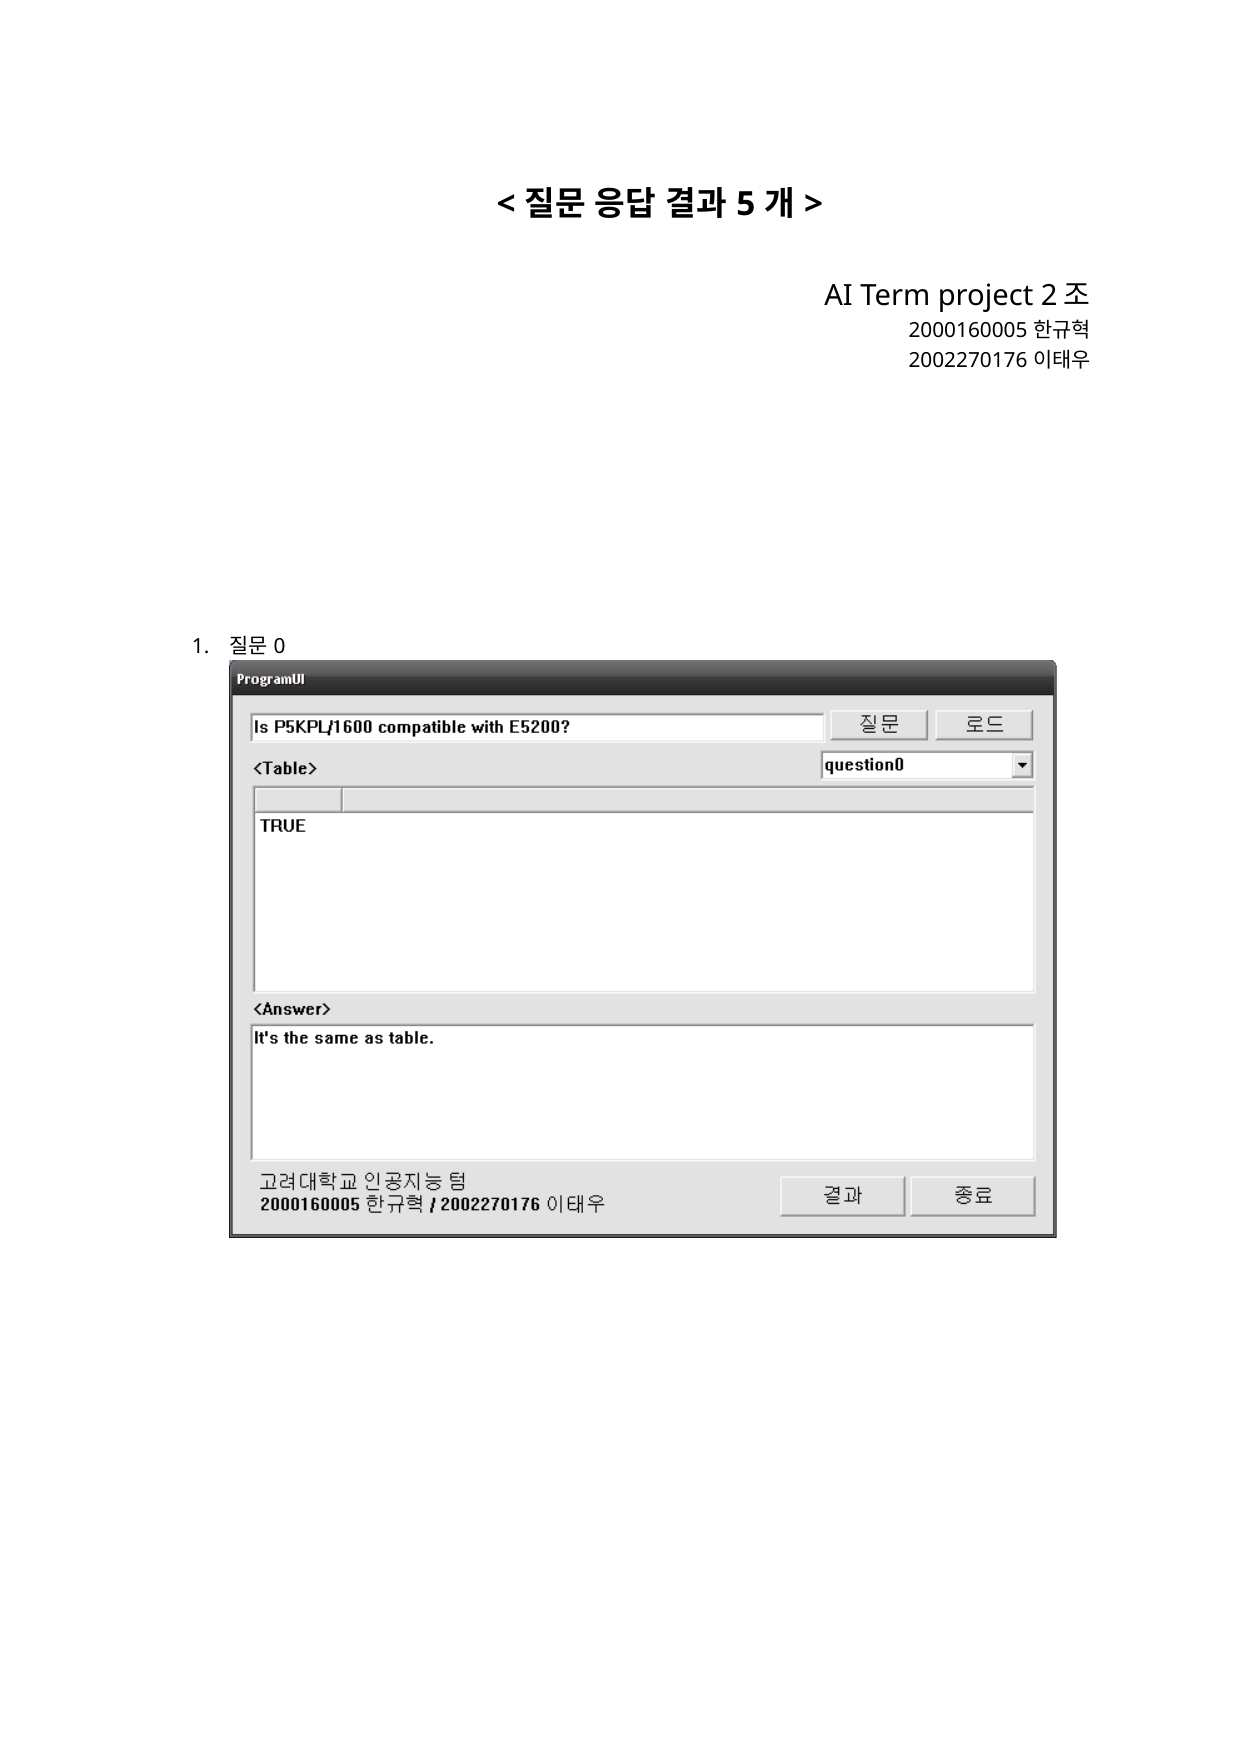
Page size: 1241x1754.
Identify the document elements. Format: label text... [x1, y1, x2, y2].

text AI Term project 2조 [150, 271, 1090, 313]
list 2000160005 한규혁 [229, 313, 1090, 344]
list 2002270176 이태우 [229, 344, 1090, 374]
picture [229, 660, 1057, 1238]
list < 질문 응답 결과 5 개 > [229, 177, 1090, 226]
